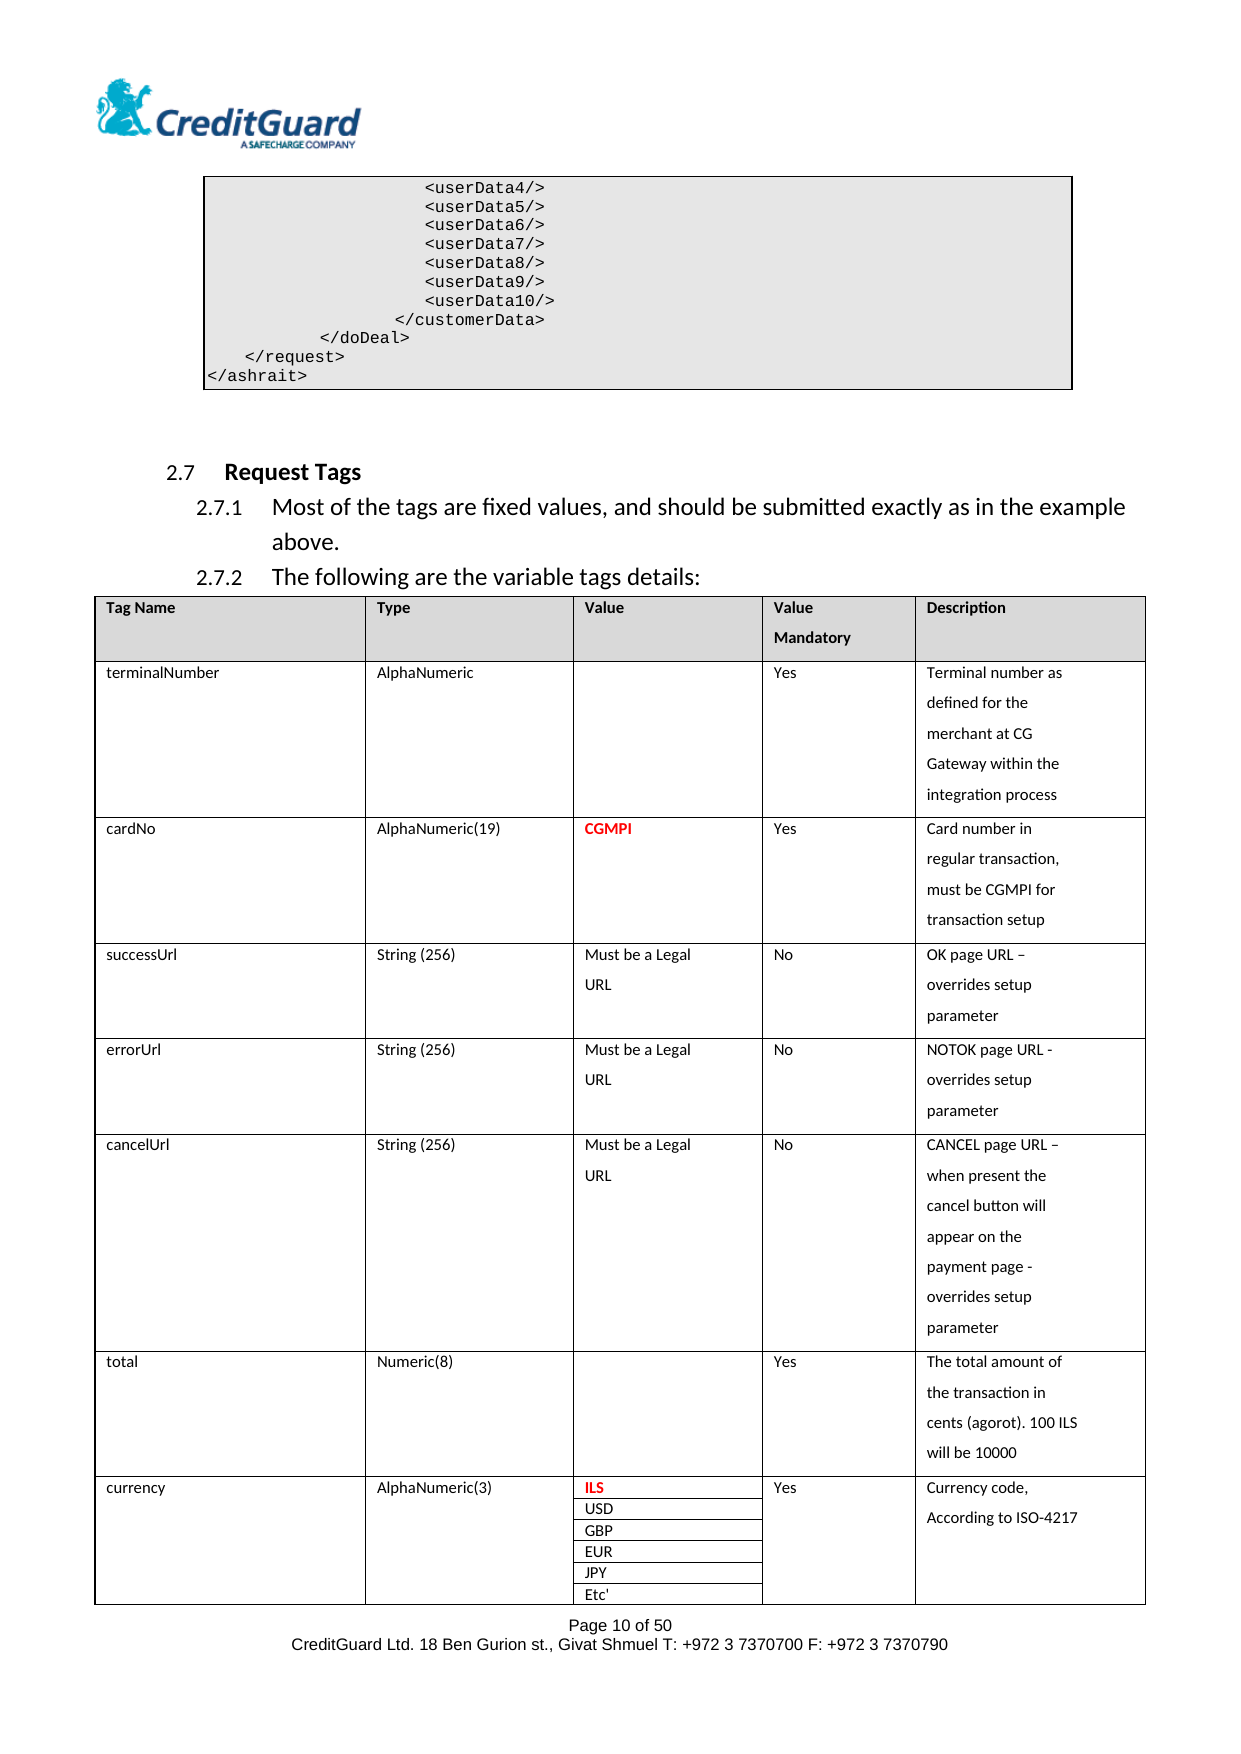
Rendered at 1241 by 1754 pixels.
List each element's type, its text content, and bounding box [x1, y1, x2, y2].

table_cell total [96, 1352, 365, 1476]
table_cell USD [574, 1499, 762, 1519]
table_cell AlphaNumeric [366, 662, 573, 817]
table_header Tag Name [96, 597, 365, 661]
text <userData6/> [205, 213, 1071, 232]
table_cell Yes [763, 662, 915, 817]
table_cell Yes [763, 1477, 915, 1604]
text <userData10/> [205, 289, 1071, 308]
table_cell String (256) [366, 1135, 573, 1351]
text </ashrait> [205, 364, 1071, 389]
table_header Value Mandatory [763, 597, 915, 661]
table_cell No [763, 1135, 915, 1351]
table_cell [574, 1352, 762, 1476]
table_cell Terminal number as defined for the merchant at CG Gateway within the integration process [916, 662, 1145, 817]
subtitle Most of the tags are fixed values, and should be submitted exactly as in the example above. [242, 491, 1146, 557]
text <userData9/> [205, 270, 1071, 289]
table_cell The total amount of the transaction in cents (agorot). 100 ILS will be 10000 [916, 1352, 1145, 1476]
table_cell successUrl [96, 944, 365, 1038]
text </doDeal> [205, 326, 1071, 345]
table_cell Must be a Legal URL [574, 1039, 762, 1133]
text <userData4/> [205, 177, 1071, 194]
table_cell Card number in regular transaction, must be CGMPI for transaction setup [916, 818, 1145, 943]
text <userData5/> [205, 194, 1071, 213]
table_cell Etc' [574, 1584, 762, 1604]
table_cell AlphaNumeric(3) [366, 1477, 573, 1604]
table_cell String (256) [366, 944, 573, 1038]
text </customerData> [205, 308, 1071, 326]
text <userData8/> [205, 251, 1071, 270]
table_cell String (256) [366, 1039, 573, 1133]
table_cell [574, 662, 762, 817]
table_cell currency [96, 1477, 365, 1604]
table_cell EUR [574, 1541, 762, 1562]
table_cell terminalNumber [96, 662, 365, 817]
table_cell JPY [574, 1563, 762, 1583]
table_cell AlphaNumeric(19) [366, 818, 573, 943]
table_header Description [916, 597, 1145, 661]
text <userData7/> [205, 232, 1071, 251]
table_cell Yes [763, 818, 915, 943]
table_cell Yes [763, 1352, 915, 1476]
table_cell Must be a Legal URL [574, 1135, 762, 1351]
table_cell ILS [574, 1477, 762, 1498]
table_cell OK page URL – overrides setup parameter [916, 944, 1145, 1038]
table_cell CGMPI [574, 818, 762, 943]
table_cell NOTOK page URL - overrides setup parameter [916, 1039, 1145, 1133]
table_cell No [763, 1039, 915, 1133]
table_cell Currency code, According to ISO-4217 [916, 1477, 1145, 1604]
table_cell errorUrl [96, 1039, 365, 1133]
table_cell GBP [574, 1520, 762, 1540]
picture [94, 75, 365, 154]
table_header Value [574, 597, 762, 661]
text </request> [205, 345, 1071, 364]
table_cell Must be a Legal URL [574, 944, 762, 1038]
table_cell Numeric(8) [366, 1352, 573, 1476]
subtitle Request Tags [195, 456, 1146, 487]
subtitle The following are the variable tags details: [242, 561, 1146, 592]
table_cell cancelUrl [96, 1135, 365, 1351]
table_header Type [366, 597, 573, 661]
table_cell CANCEL page URL – when present the cancel button will appear on the payment page - overrides setup parameter [916, 1135, 1145, 1351]
table_cell cardNo [96, 818, 365, 943]
table_cell No [763, 944, 915, 1038]
